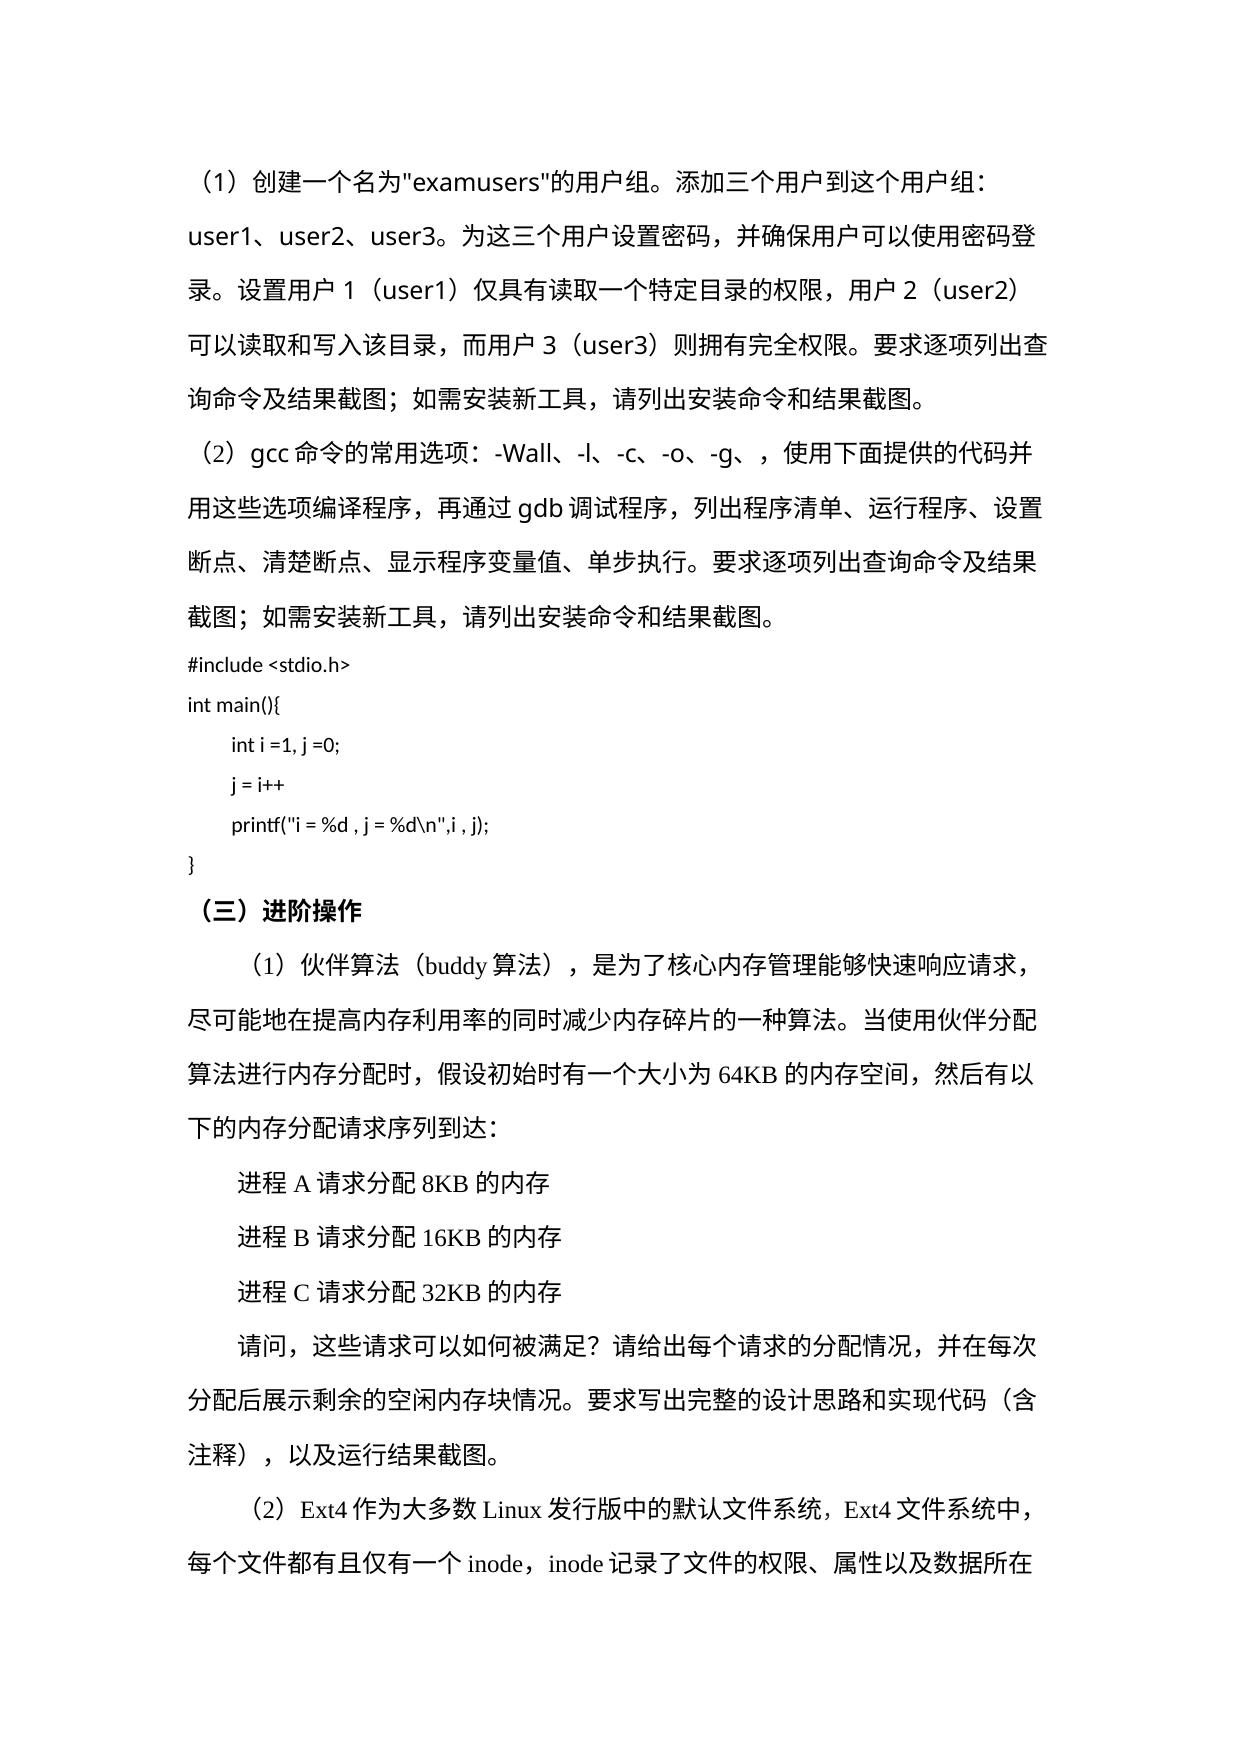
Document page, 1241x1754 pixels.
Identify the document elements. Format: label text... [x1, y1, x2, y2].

text 进程 A 请求分配 8KB 的内存 [187, 1163, 1053, 1199]
text j = i++ [187, 771, 1053, 798]
text 进程 B 请求分配 16KB 的内存 [187, 1218, 1053, 1254]
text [187, 1489, 1053, 1580]
text #include <stdio.h> [187, 651, 1053, 678]
text int i =1, j =0; [187, 731, 1053, 758]
text （三）进阶操作 [187, 891, 1053, 928]
text 请问，这些请求可以如何被满足？请给出每个请求的分配情况，并在每次分配后展示剩余的空闲内存块情况。要求写出完整的设计思路和实现代码（含注释），以及运行结果截图。 [187, 1326, 1053, 1471]
text printf("i = %d , j = %d\n",i , j); [187, 811, 1053, 838]
text （1）创建一个名为"examusers"的用户组。添加三个用户到这个用户组：user1、user2、user3。为这三个用户设置密码，并确保用户可以使用密码登录。设置用户1（user1）仅具有读取一个特定目录的权限，用户2（user2）可以读取和写入该目录，而用户3（user3）则拥有完全权限。要求逐项列出查询命令及结果截图；如需安装新工具，请列出安装命令和结果截图。 [187, 162, 1053, 416]
text （1）伙伴算法（buddy算法），是为了核心内存管理能够快速响应请求，尽可能地在提高内存利用率的同时减少内存碎片的一种算法。当使用伙伴分配算法进行内存分配时，假设初始时有一个大小为 64KB 的内存空间，然后有以下的内存分配请求序列到达： [187, 946, 1053, 1145]
text int main(){ [187, 691, 1053, 718]
text （2）gcc命令的常用选项：-Wall、-l、-c、-o、-g、，使用下面提供的代码并用这些选项编译程序，再通过gdb调试程序，列出程序清单、运行程序、设置断点、清楚断点、显示程序变量值、单步执行。要求逐项列出查询命令及结果截图；如需安装新工具，请列出安装命令和结果截图。 [187, 434, 1053, 633]
text } [187, 851, 1053, 878]
text 进程 C 请求分配 32KB 的内存 [187, 1272, 1053, 1308]
